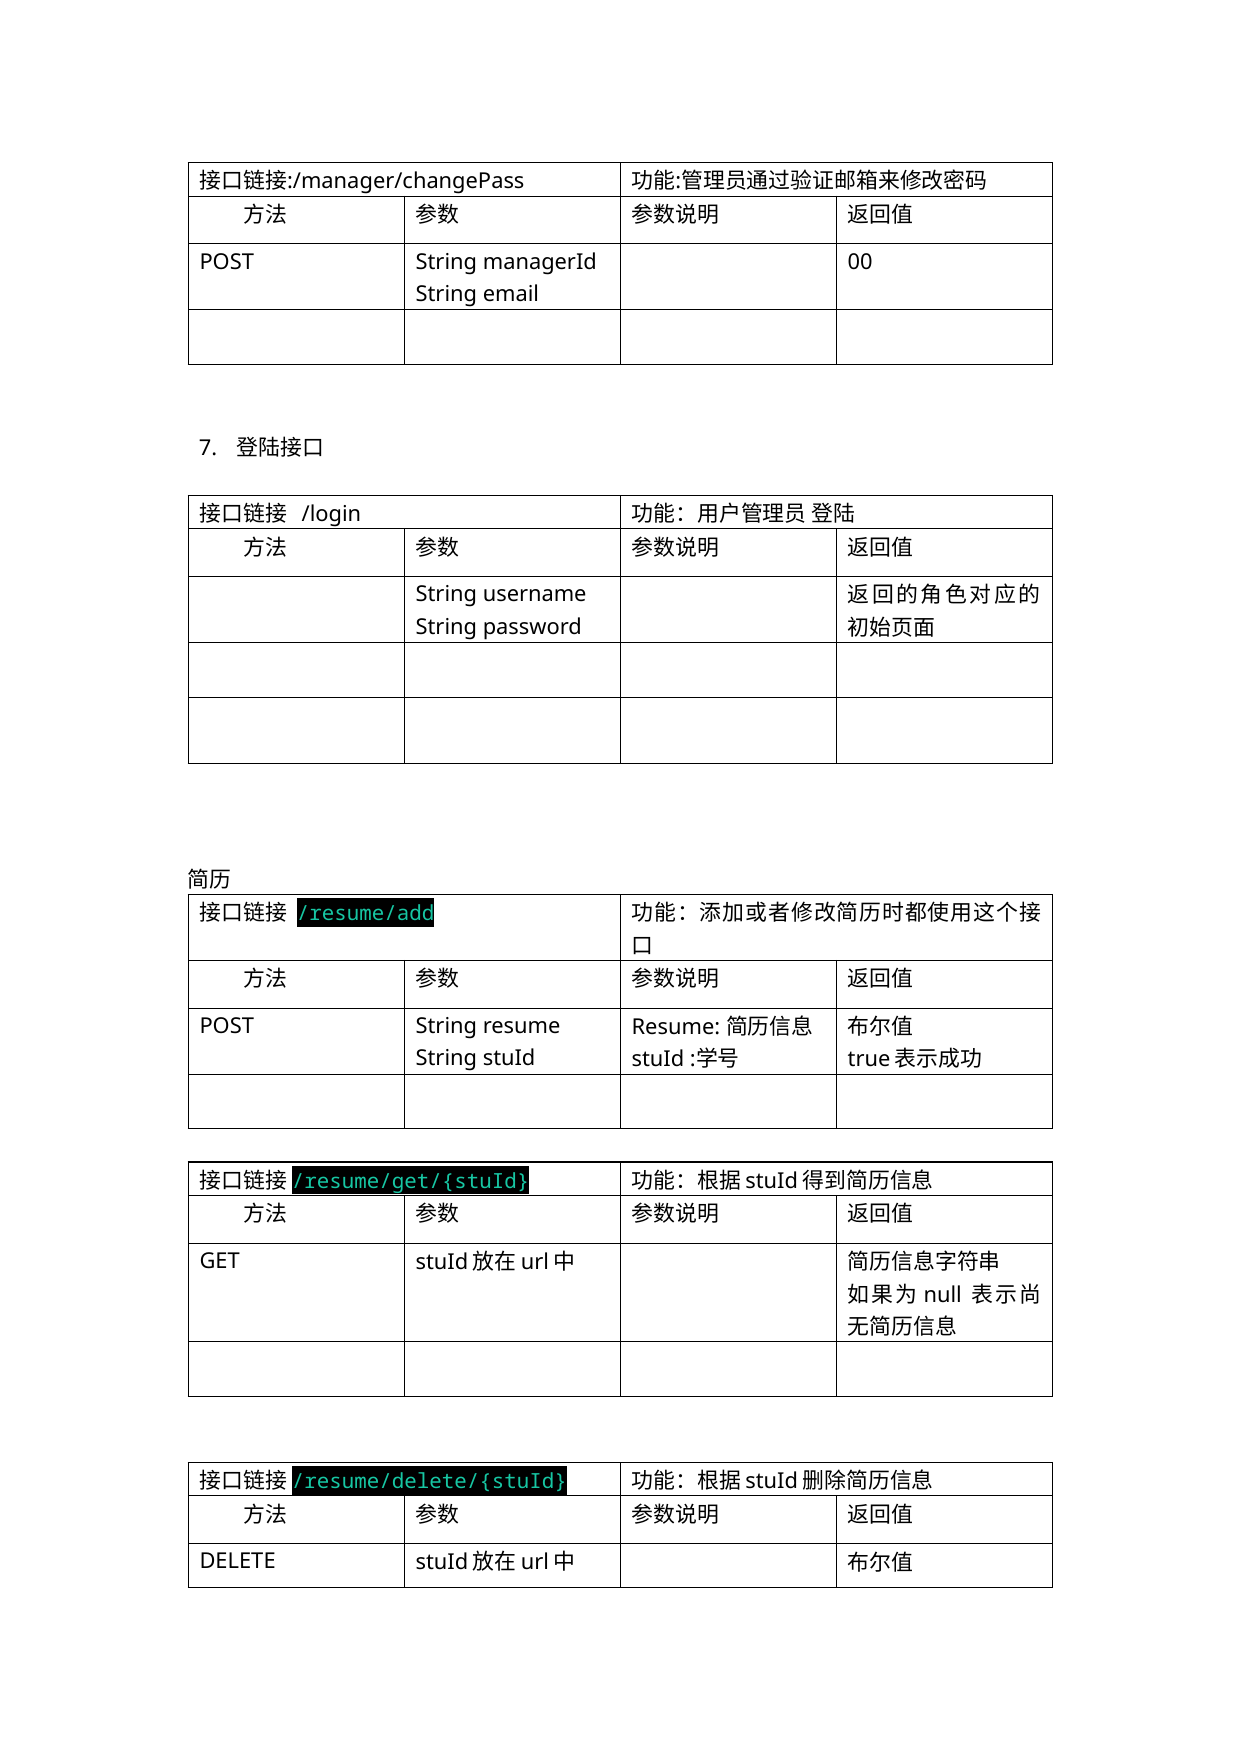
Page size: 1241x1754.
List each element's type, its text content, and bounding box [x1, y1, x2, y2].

table_cell 布尔值 true表示成功 [837, 1009, 1052, 1073]
table_cell DELETE [189, 1544, 404, 1587]
text 简历 [187, 861, 1053, 894]
table_cell String resume String stuId [405, 1009, 620, 1073]
table_header 功能：根据stuId得到简历信息 [621, 1163, 1052, 1195]
table_cell [621, 698, 836, 763]
table_cell [837, 1342, 1052, 1396]
table_cell 返回值 [837, 1196, 1052, 1243]
table_cell [621, 1544, 836, 1587]
table_header 功能:管理员通过验证邮箱来修改密码 [621, 163, 1052, 196]
table_cell [621, 1342, 836, 1396]
table_header 接口链接 /resume/get/{stuId} [189, 1163, 620, 1195]
table_cell [189, 310, 404, 364]
table_cell 参数说明 [621, 961, 836, 1007]
table_cell [405, 643, 620, 697]
table_header 接口链接:/manager/changePass [189, 163, 620, 196]
table_cell [837, 643, 1052, 697]
table_cell 方法 [189, 961, 404, 1007]
table_cell 返回的角色对应的初始页面 [837, 577, 1052, 642]
table_cell [189, 577, 404, 642]
table_cell String username String password [405, 577, 620, 642]
table_header 接口链接 /login [189, 496, 620, 528]
table_cell [621, 244, 836, 309]
table_cell [621, 643, 836, 697]
table_header 接口链接 /resume/delete/{stuId} [189, 1463, 620, 1495]
table_cell [621, 310, 836, 364]
table_cell stuId放在url中 [405, 1544, 620, 1587]
table_cell 布尔值 true 表示删除成功 [837, 1544, 1052, 1587]
table_cell 参数说明 [621, 1496, 836, 1543]
table_cell [837, 698, 1052, 763]
table_cell [189, 643, 404, 697]
table_cell [621, 1244, 836, 1341]
table_cell [405, 698, 620, 763]
table_header 功能：根据stuId删除简历信息 [621, 1463, 1052, 1495]
table_cell 返回值 [837, 529, 1052, 576]
table_cell GET [189, 1244, 404, 1341]
table_cell [405, 1075, 620, 1128]
table_cell 返回值 [837, 197, 1052, 243]
table_header 接口链接 /resume/add [189, 895, 620, 960]
table_cell 参数说明 [621, 1196, 836, 1243]
table_cell 参数说明 [621, 197, 836, 243]
table_cell 返回值 [837, 961, 1052, 1007]
table_cell [405, 310, 620, 364]
table_cell 00 [837, 244, 1052, 309]
table_cell 参数 [405, 1496, 620, 1543]
table_cell 方法 [189, 1196, 404, 1243]
table_cell stuId放在url中 [405, 1244, 620, 1341]
table_cell [621, 577, 836, 642]
table_cell 参数 [405, 1196, 620, 1243]
table_cell POST [189, 1009, 404, 1073]
table_cell POST [189, 244, 404, 309]
table_cell 返回值 [837, 1496, 1052, 1543]
table_cell 简历信息字符串 如果为null 表示尚无简历信息 [837, 1244, 1052, 1341]
table_cell 参数说明 [621, 529, 836, 576]
table_cell 方法 [189, 197, 404, 243]
table_cell [837, 310, 1052, 364]
list 登陆接口 [199, 430, 1053, 462]
table_header 功能：用户管理员 登陆 [621, 496, 1052, 528]
table_cell 参数 [405, 197, 620, 243]
table_cell [189, 698, 404, 763]
table_cell String managerId String email [405, 244, 620, 309]
table_cell Resume: 简历信息 stuId :学号 [621, 1009, 836, 1073]
table_cell 参数 [405, 961, 620, 1007]
table_cell [837, 1075, 1052, 1128]
table_cell [189, 1075, 404, 1128]
table_cell [405, 1342, 620, 1396]
table_cell [621, 1075, 836, 1128]
table_cell 方法 [189, 1496, 404, 1543]
table_cell [189, 1342, 404, 1396]
table_header 功能：添加或者修改简历时都使用这个接口 [621, 895, 1052, 960]
table_cell 参数 [405, 529, 620, 576]
table_cell 方法 [189, 529, 404, 576]
